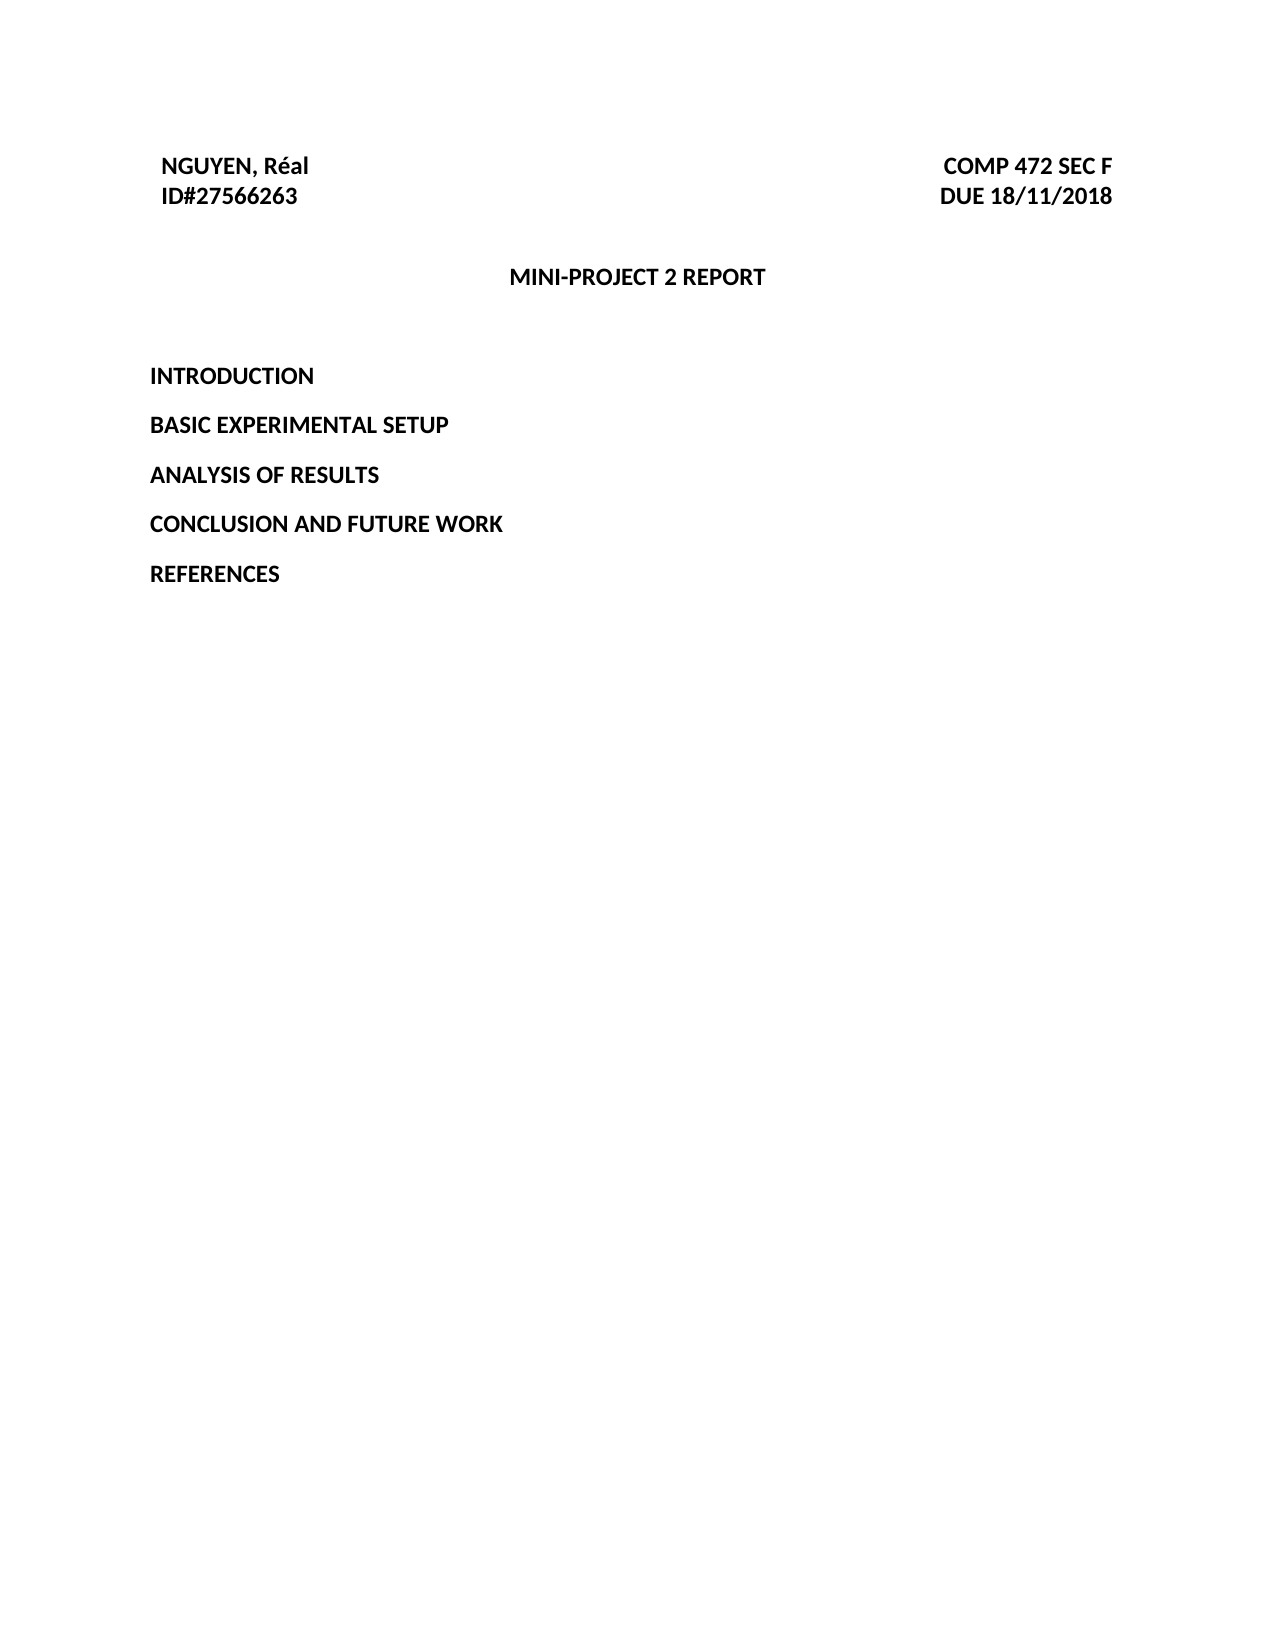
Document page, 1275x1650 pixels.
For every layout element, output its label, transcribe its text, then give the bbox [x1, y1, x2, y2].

text ANALYSIS OF RESULTS [150, 459, 1125, 489]
text CONCLUSION AND FUTURE WORK [150, 508, 1125, 539]
table_header NGUYEN, Réal [150, 150, 637, 181]
text REFERENCES [150, 558, 1125, 589]
text MINI-PROJECT 2 REPORT [150, 261, 1125, 291]
text BASIC EXPERIMENTAL SETUP [150, 409, 1125, 440]
table_header COMP 472 SEC F [637, 150, 1124, 181]
text INTRODUCTION [150, 360, 1125, 390]
table_cell DUE 18/11/2018 [637, 181, 1124, 211]
table_cell ID#27566263 [150, 181, 637, 211]
